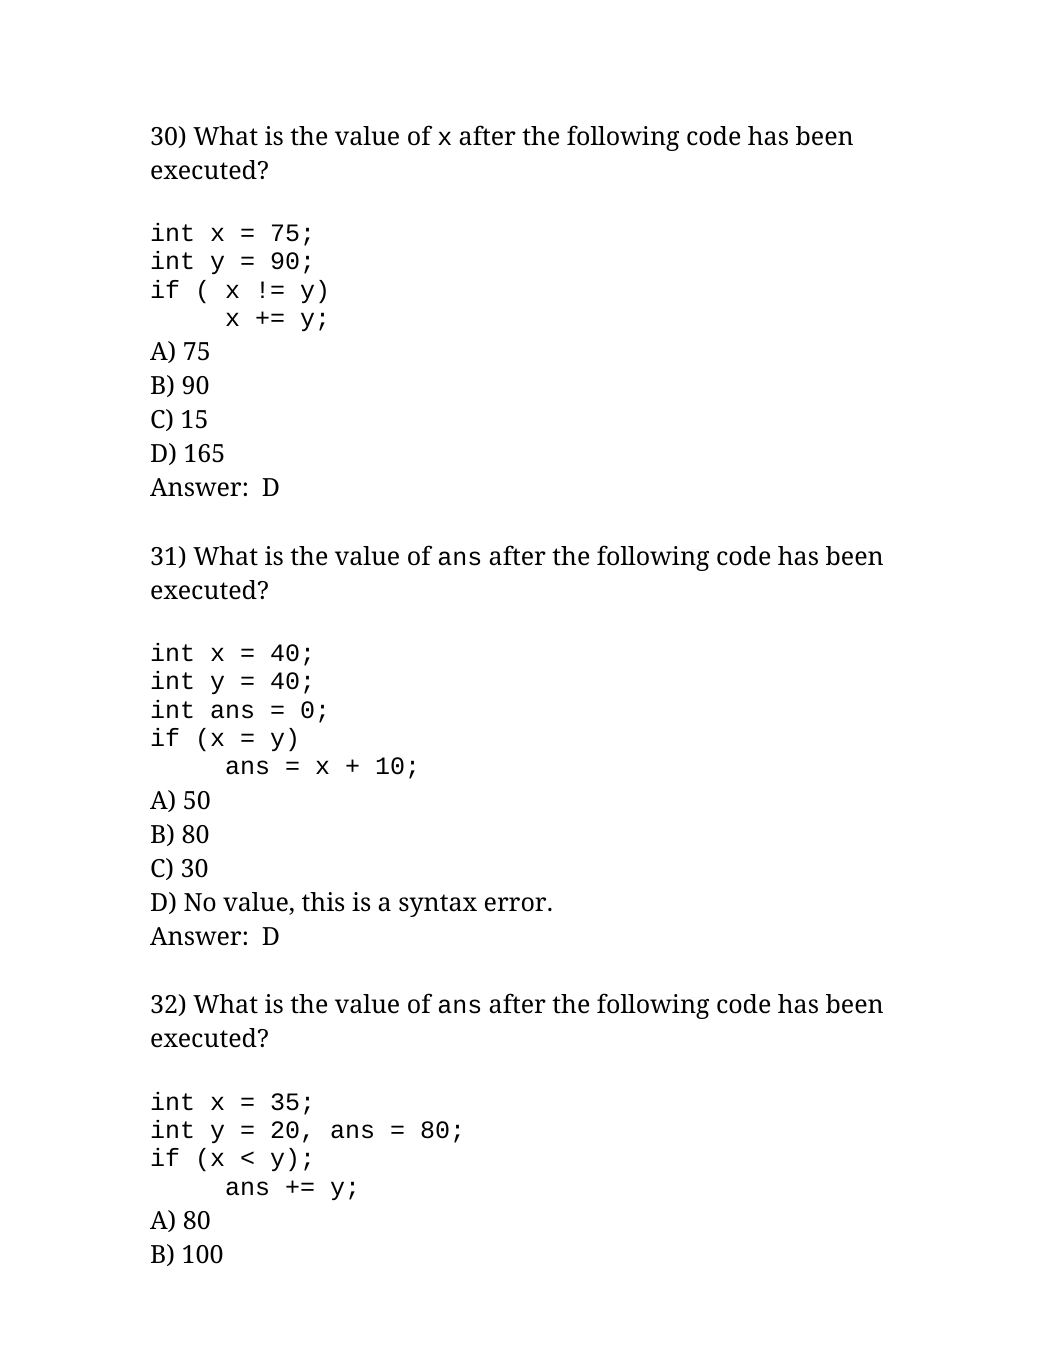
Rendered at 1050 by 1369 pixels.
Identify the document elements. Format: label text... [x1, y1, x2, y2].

text B) 100 [150, 1236, 961, 1271]
text int x = 35; [150, 1089, 961, 1117]
text C) 15 [150, 402, 961, 436]
text Answer: D [150, 918, 961, 953]
text B) 80 [150, 816, 961, 850]
text A) 80 [150, 1202, 961, 1236]
text int y = 20, ans = 80; [150, 1117, 961, 1146]
text B) 90 [150, 368, 961, 402]
text x += y; [150, 306, 961, 334]
text A) 75 [150, 334, 961, 368]
text D) 165 [150, 436, 961, 470]
text 32) What is the value of ans after the following code has been executed? [150, 987, 961, 1055]
text int x = 40; [150, 641, 961, 669]
text A) 50 [150, 782, 961, 816]
text 30) What is the value of x after the following code has been executed? [150, 118, 961, 186]
text if ( x != y) [150, 277, 961, 306]
text Answer: D [150, 470, 961, 504]
text int x = 75; [150, 221, 961, 249]
text if (x = y) [150, 726, 961, 754]
text int y = 90; [150, 249, 961, 277]
text ans += y; [150, 1174, 961, 1202]
text ans = x + 10; [150, 754, 961, 782]
text D) No value, this is a syntax error. [150, 884, 961, 918]
text 31) What is the value of ans after the following code has been executed? [150, 538, 961, 607]
text C) 30 [150, 850, 961, 884]
text if (x < y); [150, 1146, 961, 1174]
text int ans = 0; [150, 697, 961, 726]
text int y = 40; [150, 669, 961, 697]
